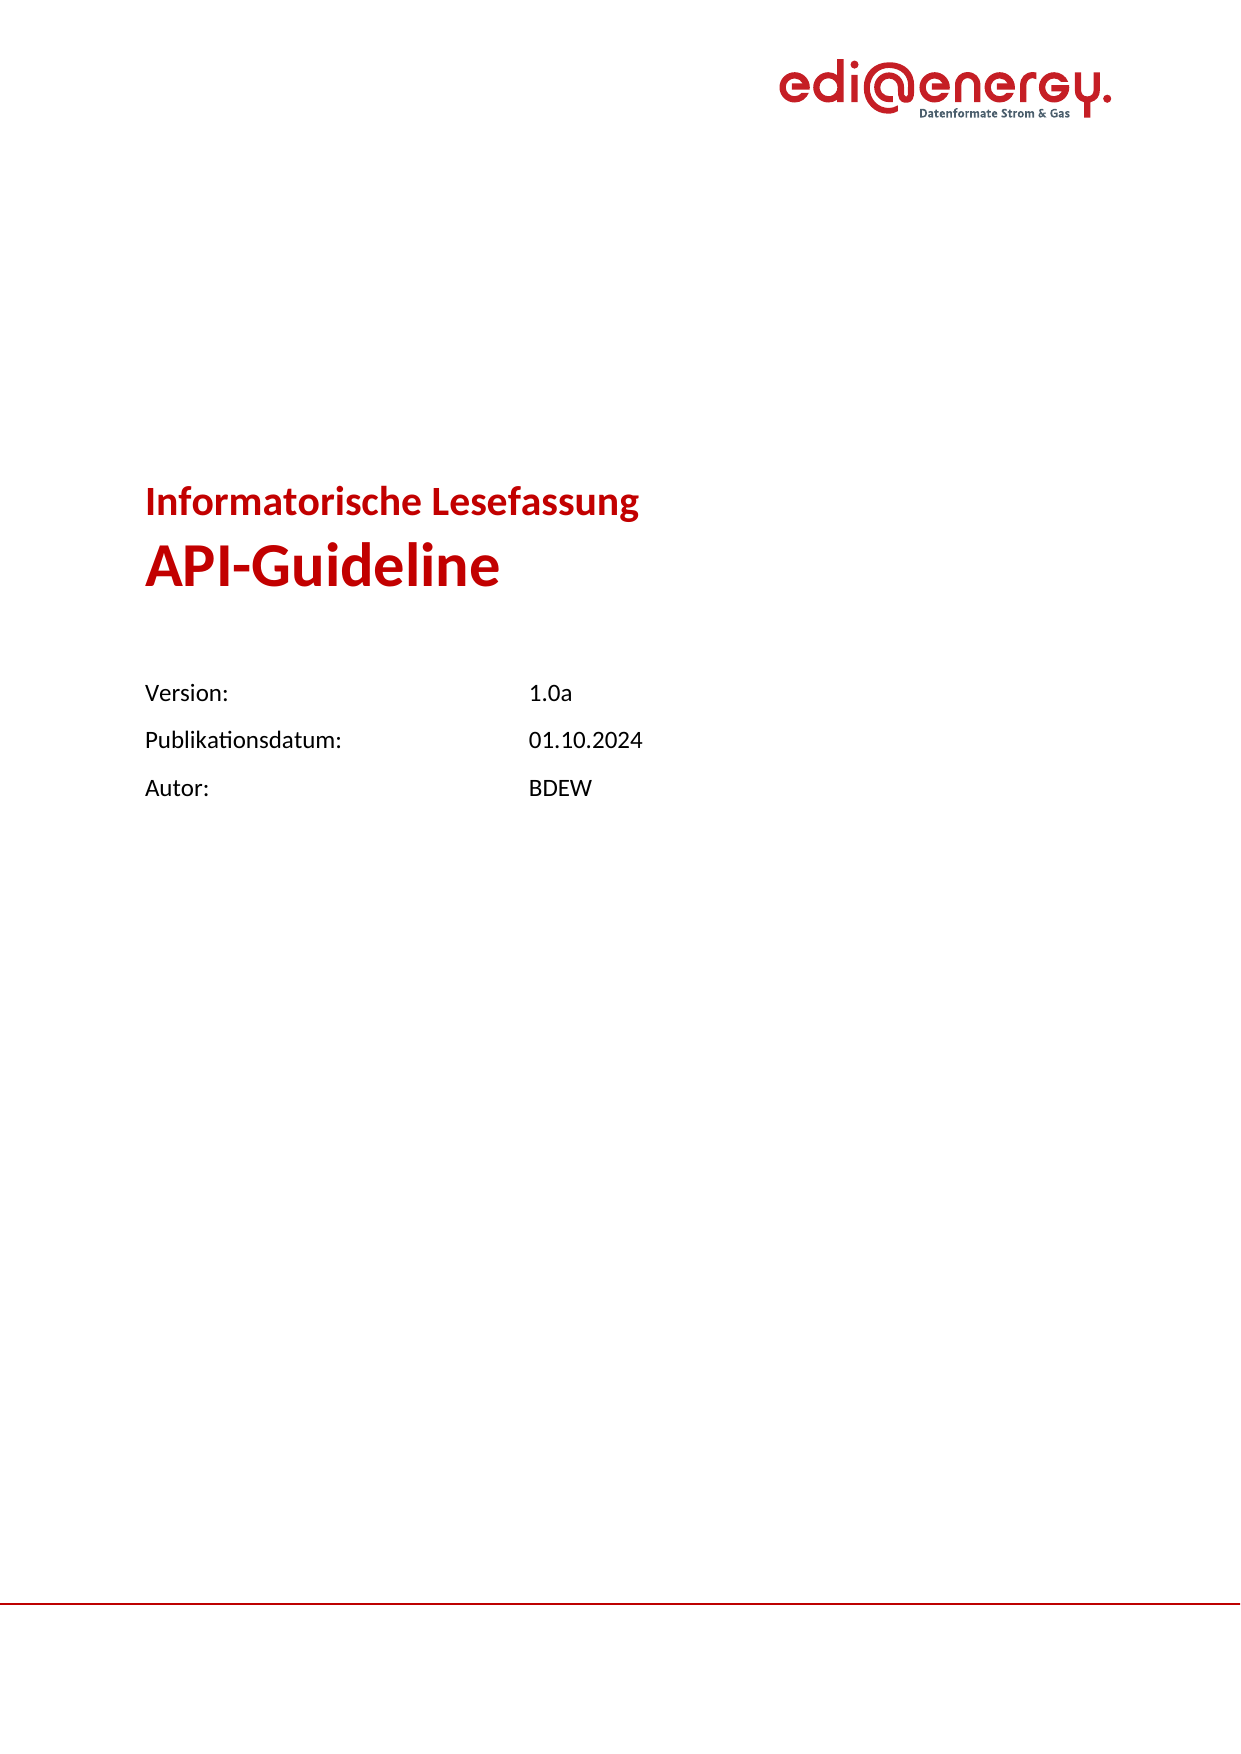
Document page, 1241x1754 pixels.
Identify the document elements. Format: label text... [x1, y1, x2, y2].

table_cell Autor: [145, 764, 529, 811]
table_cell 01.10.2024 [529, 716, 1121, 763]
table_header Version: [145, 669, 529, 716]
